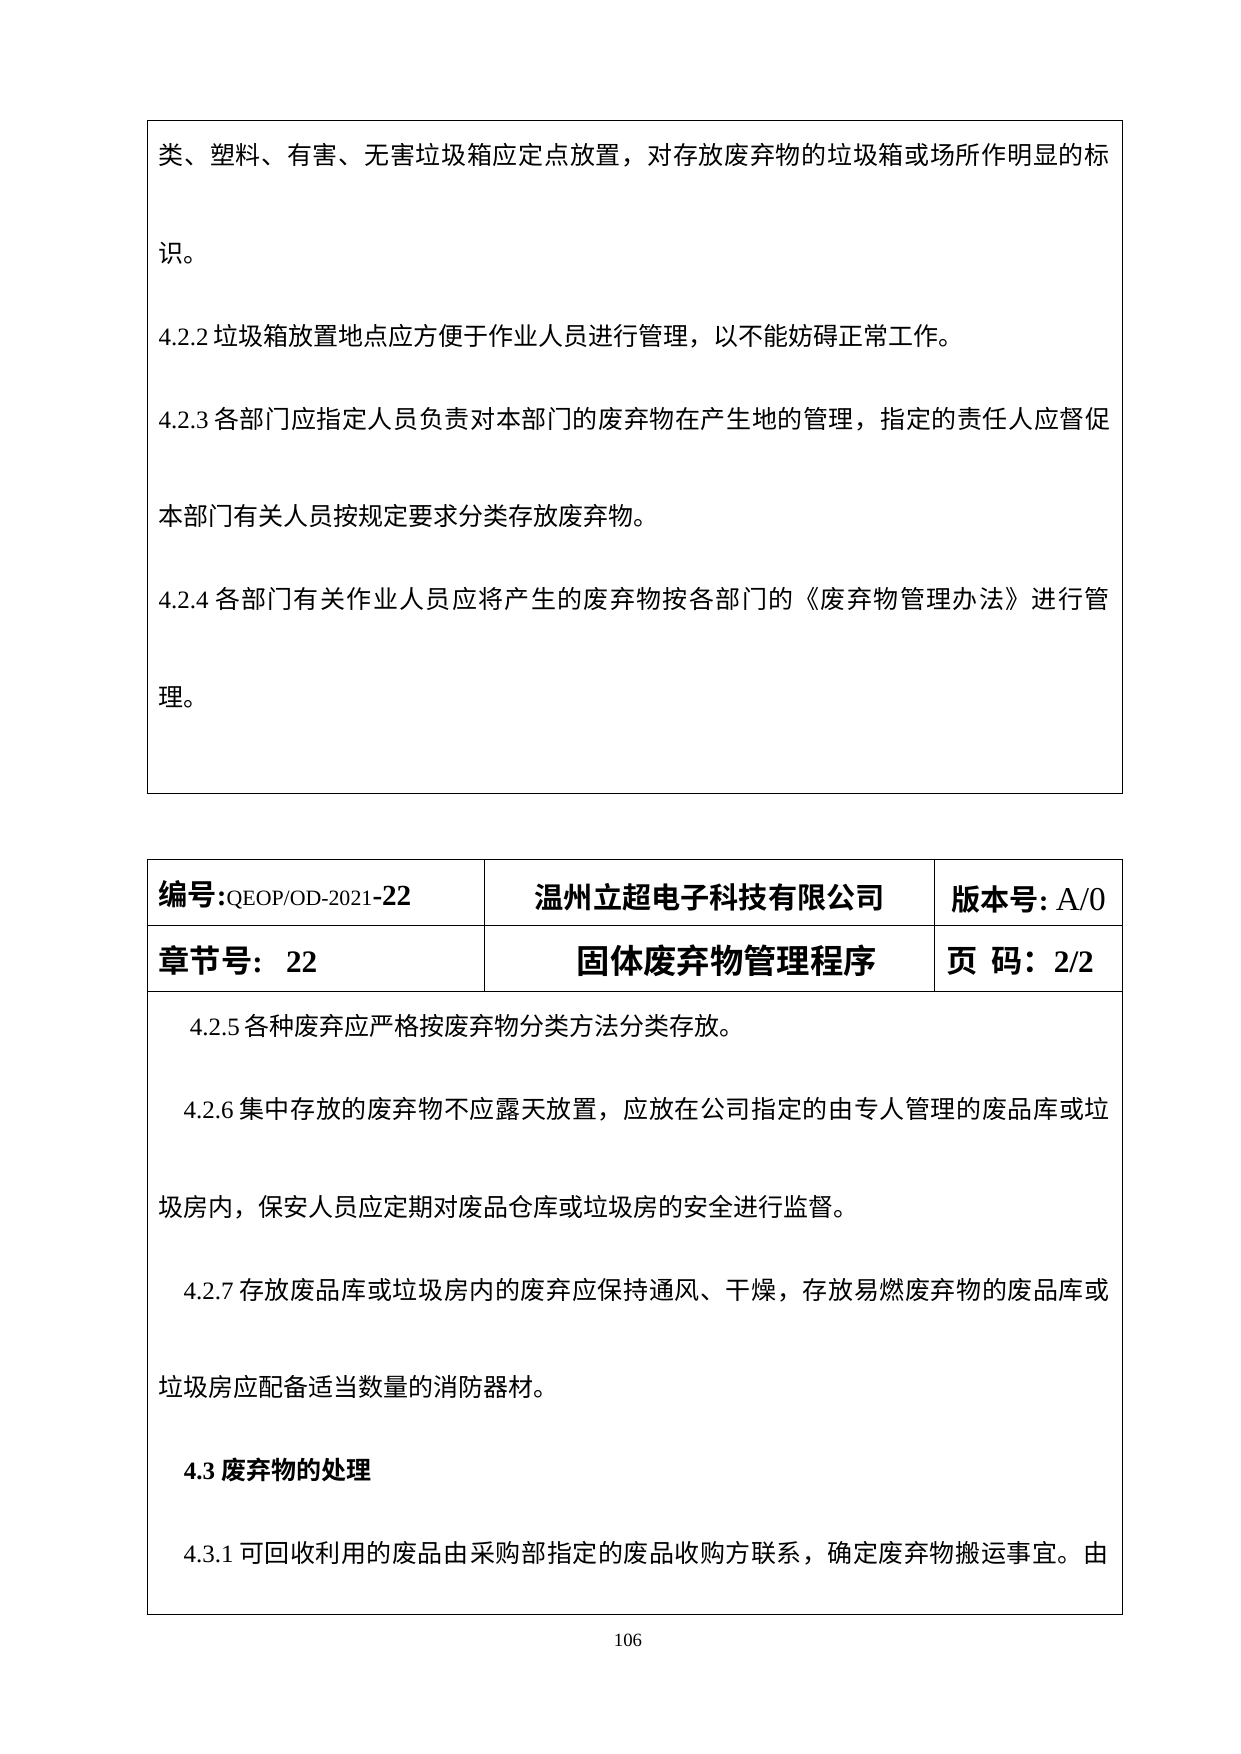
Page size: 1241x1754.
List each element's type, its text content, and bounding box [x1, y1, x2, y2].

table_header 温州立超电子科技有限公司 [485, 860, 934, 925]
table_cell 页 码：2/2 [935, 926, 1122, 991]
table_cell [148, 121, 1122, 793]
table_header 版本号: A/0 [935, 860, 1122, 925]
table_header 编号:QEOP/OD-2021-22 [148, 860, 484, 925]
table_cell 章节号: 22 [148, 926, 484, 991]
table_cell 固体废弃物管理程序 [485, 926, 934, 991]
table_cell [148, 992, 1122, 1614]
